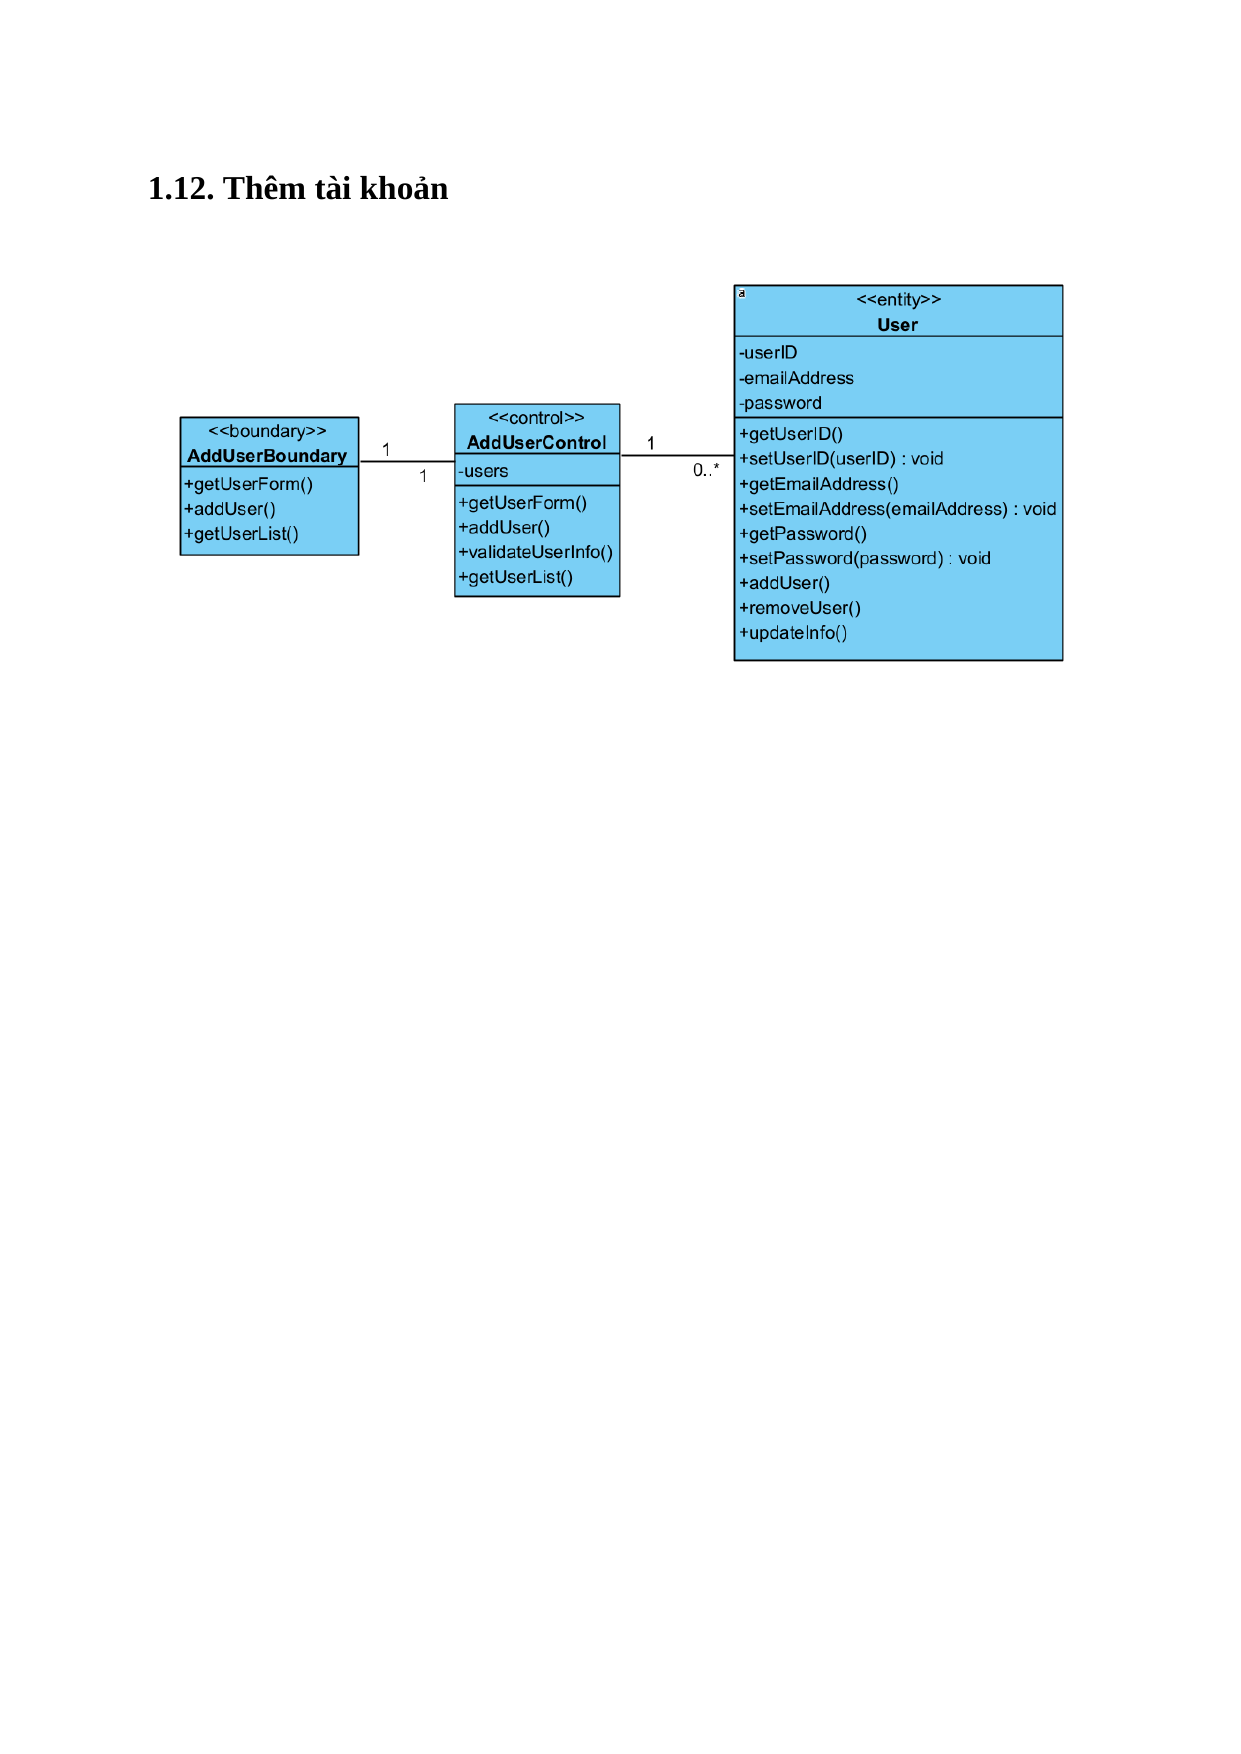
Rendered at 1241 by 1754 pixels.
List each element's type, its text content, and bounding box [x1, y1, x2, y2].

picture [147, 230, 1123, 700]
subtitle 1.12. Thêm tài khoản [148, 168, 1093, 207]
